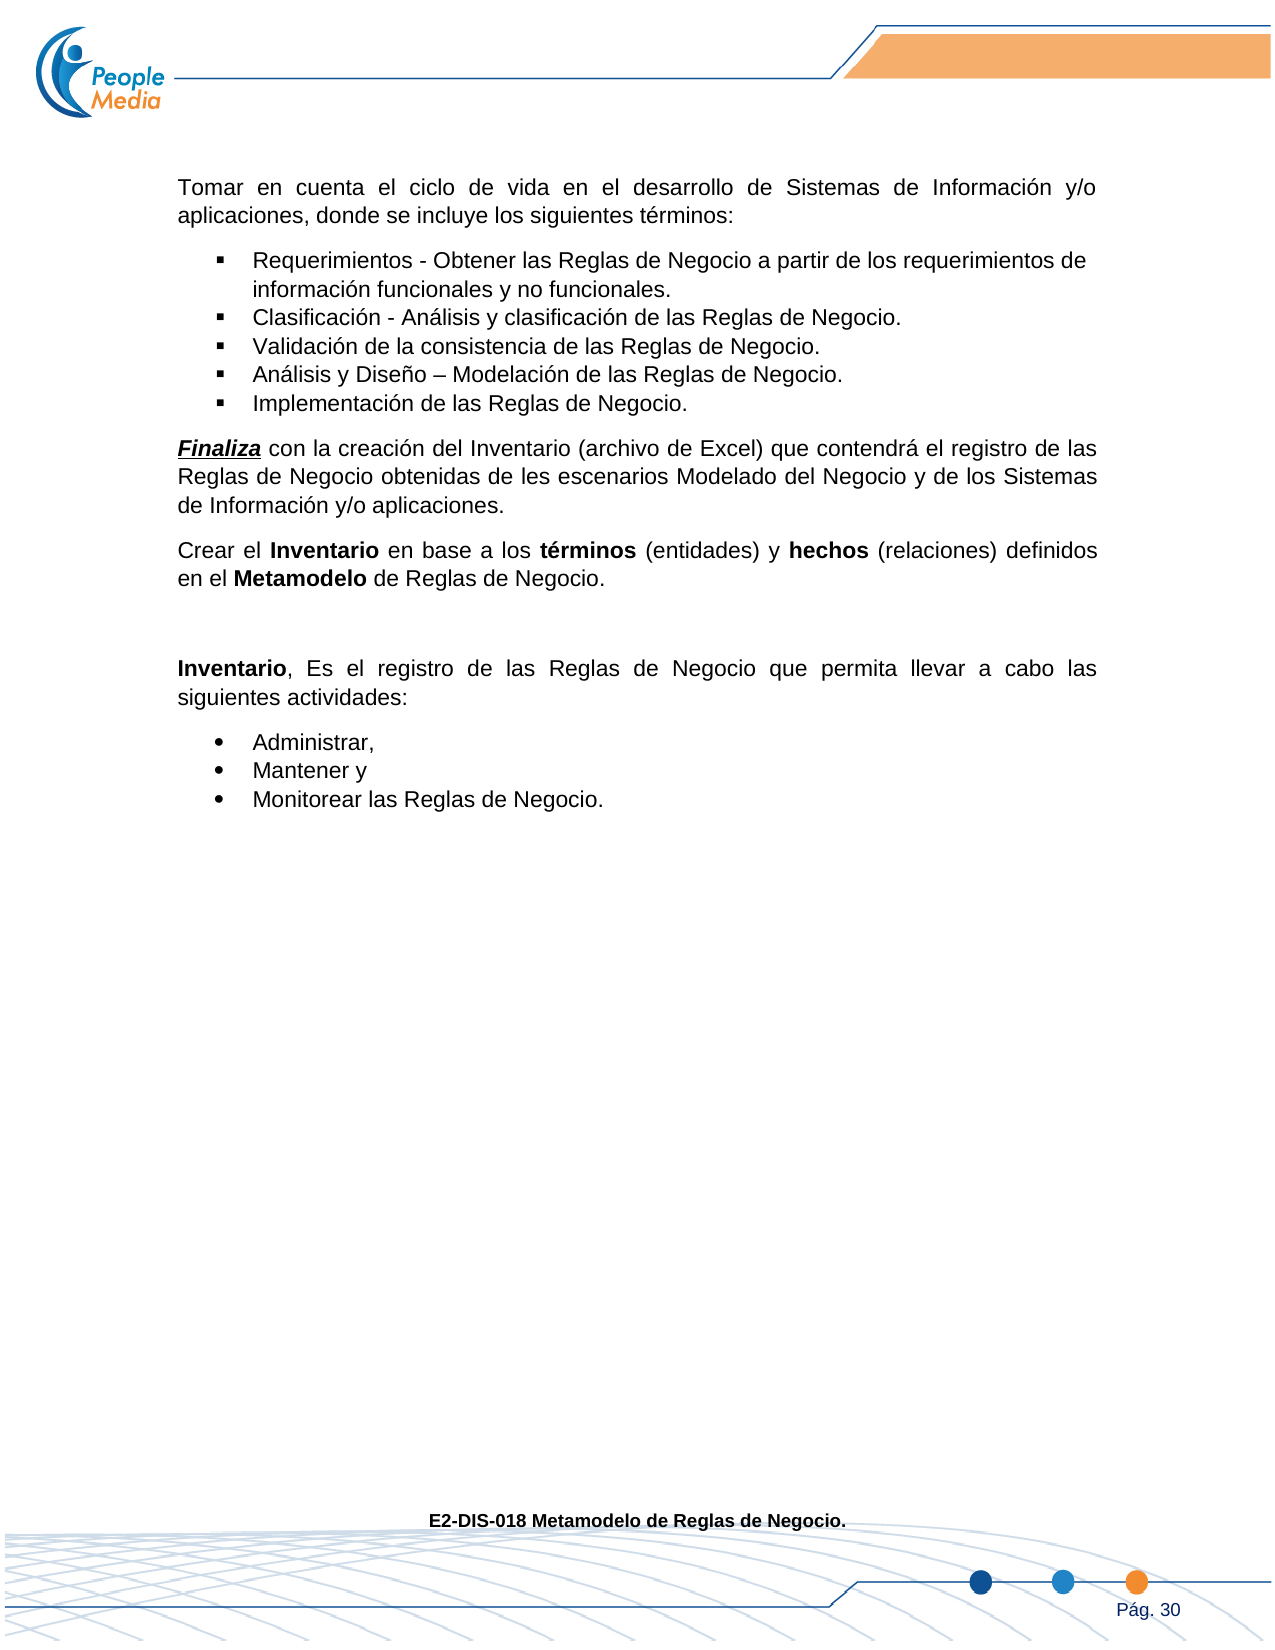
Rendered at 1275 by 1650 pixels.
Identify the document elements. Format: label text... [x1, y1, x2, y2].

text Inventario, Es el registro de las Reglas de Negocio que permita llevar a cabo las siguientes actividades: [177, 655, 1098, 710]
list Clasificación - Análisis y clasificación de las Reglas de Negocio. [215, 304, 1098, 331]
list Validación de la consistencia de las Reglas de Negocio. [215, 333, 1098, 359]
text Crear el Inventario en base a los términos (entidades) y hechos (relaciones) definidos en el Metamodelo de Reglas de Negocio. [177, 537, 1098, 592]
list Requerimientos - Obtener las Reglas de Negocio a partir de los requerimientos de información funcionales y no funcionales. [215, 247, 1098, 302]
picture [4, 1507, 1272, 1641]
list Mantener y [215, 757, 1098, 784]
picture [15, 4, 1271, 127]
list Monitorear las Reglas de Negocio. [215, 786, 1098, 812]
list Implementación de las Reglas de Negocio. [215, 390, 1098, 416]
text Finaliza con la creación del Inventario (archivo de Excel) que contendrá el registro de las Reglas de Negocio obtenidas de les escenarios Modelado del Negocio y de los Sistemas de Información y/o aplicaciones. [177, 435, 1098, 518]
text Tomar en cuenta el ciclo de vida en el desarrollo de Sistemas de Información y/o aplicaciones, donde se incluye los siguientes términos: [177, 174, 1098, 229]
list Análisis y Diseño – Modelación de las Reglas de Negocio. [215, 361, 1098, 388]
list Administrar, [215, 729, 1098, 755]
